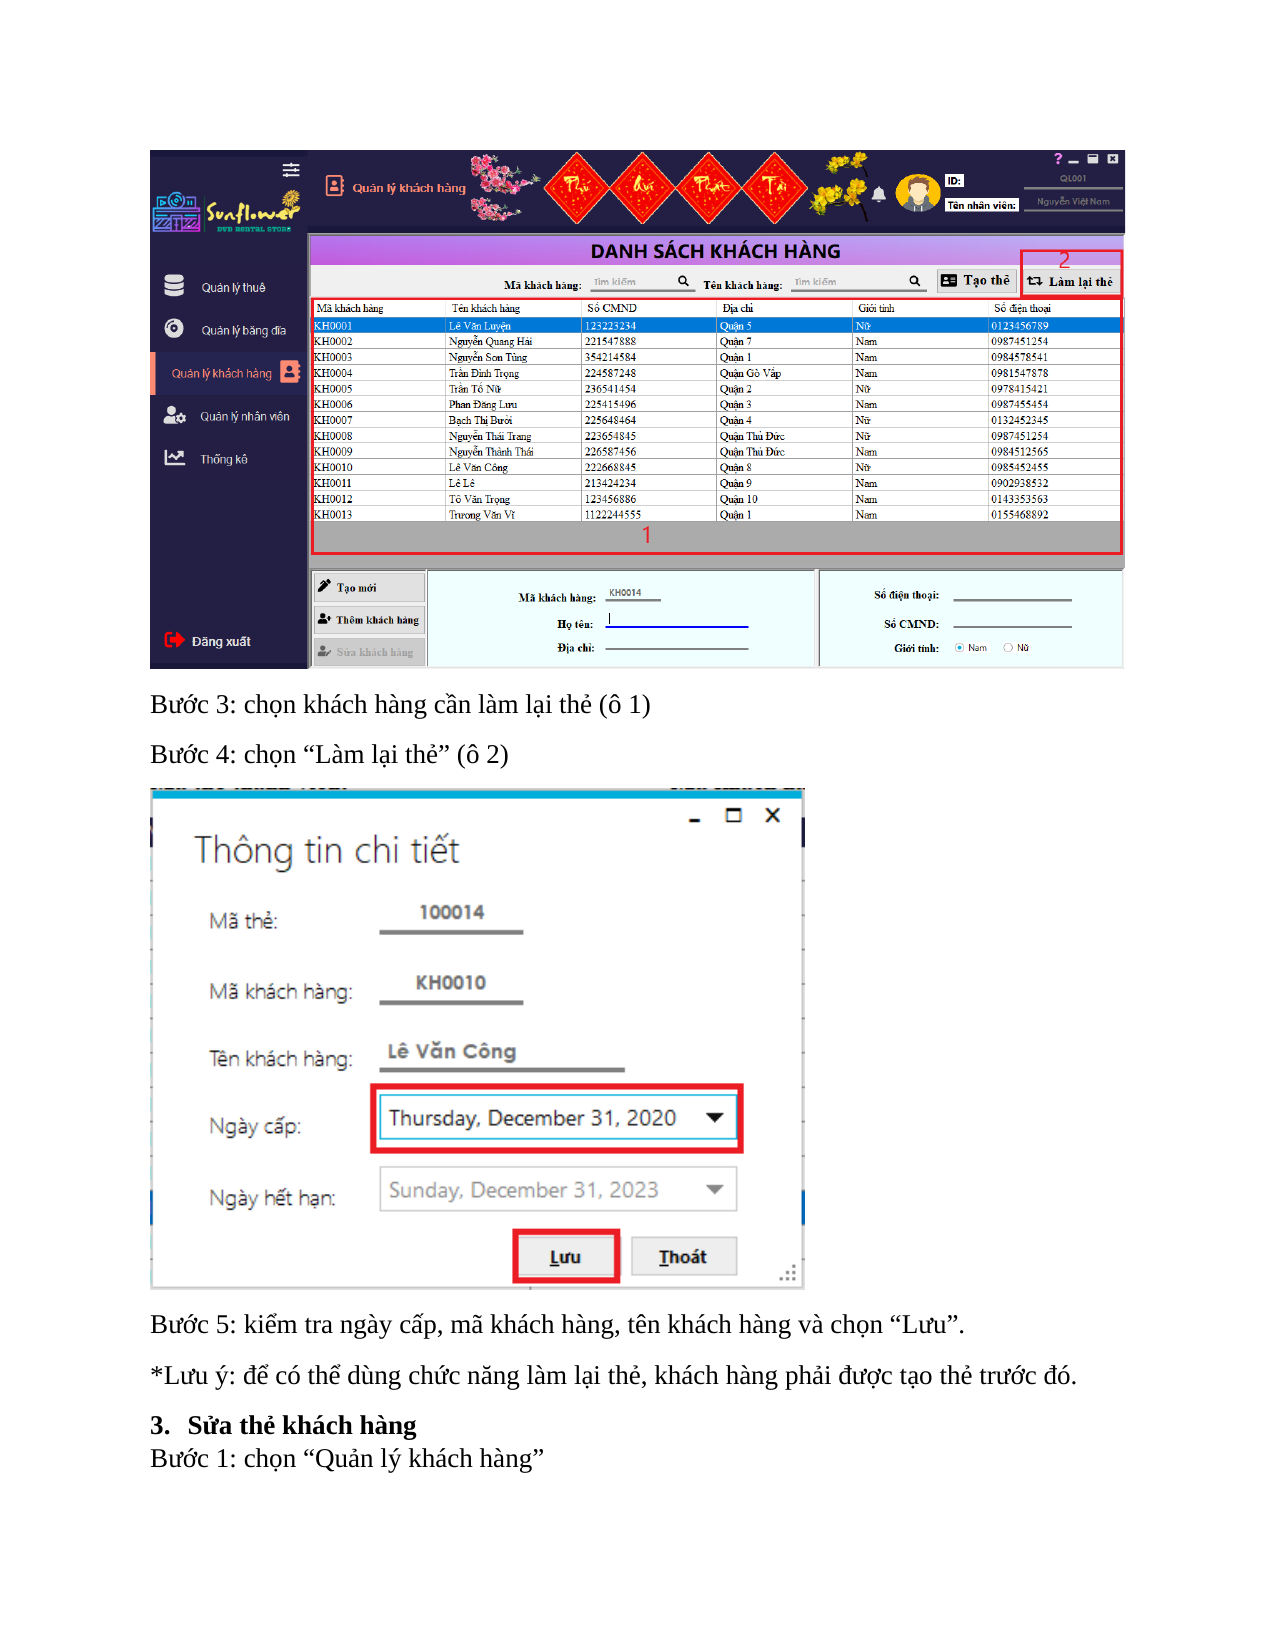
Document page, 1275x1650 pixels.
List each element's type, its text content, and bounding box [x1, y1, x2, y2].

picture [150, 788, 805, 1290]
subtitle Sửa thẻ khách hàng [150, 1409, 1125, 1440]
picture [150, 150, 1125, 669]
text *Lưu ý: để có thể dùng chức năng làm lại thẻ, khách hàng phải được tạo thẻ trước đó. [150, 1359, 1125, 1390]
text Bước 5: kiểm tra ngày cấp, mã khách hàng, tên khách hàng và chọn “Lưu”. [150, 1308, 1125, 1340]
text Bước 1: chọn “Quản lý khách hàng” [150, 1442, 1125, 1474]
text Bước 4: chọn “Làm lại thẻ” (ô 2) [150, 738, 1125, 769]
text Bước 3: chọn khách hàng cần làm lại thẻ (ô 1) [150, 688, 1125, 719]
